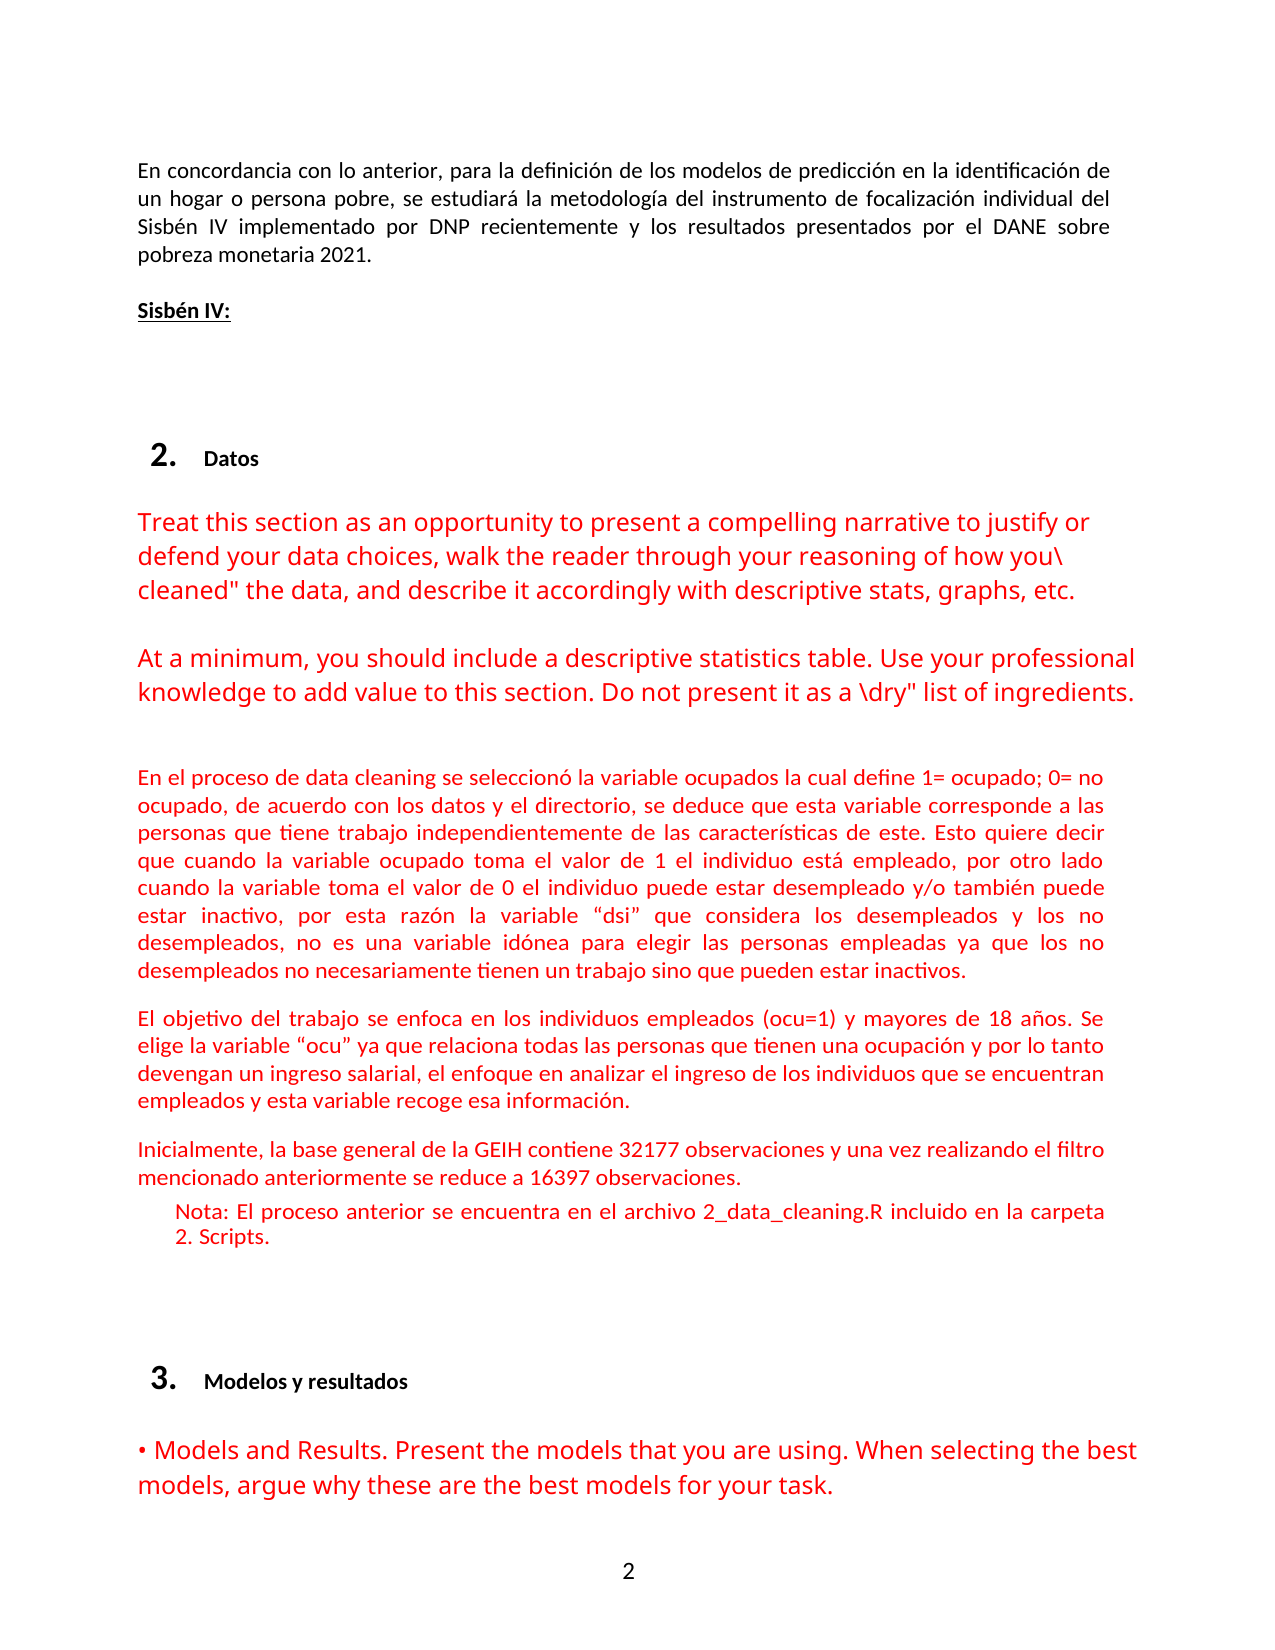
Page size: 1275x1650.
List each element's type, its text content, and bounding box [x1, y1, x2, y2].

text El objetivo del trabajo se enfoca en los individuos empleados (ocu=1) y mayores de 18 años. Se elige la variable “ocu” ya que relaciona todas las personas que tienen una ocupación y por lo tanto devengan un ingreso salarial, el enfoque en analizar el ingreso de los individuos que se encuentran empleados y esta variable recoge esa información. [137, 1005, 1106, 1115]
text Treat this section as an opportunity to present a compelling narrative to justify or defend your data choices, walk the reader through your reasoning of how you\cleaned" the data, and describe it accordingly with descriptive stats, graphs, etc. [137, 504, 1154, 607]
text Inicialmente, la base general de la GEIH contiene 32177 observaciones y una vez realizando el filtro mencionado anteriormente se reduce a 16397 observaciones. [137, 1136, 1106, 1191]
text En el proceso de data cleaning se seleccionó la variable ocupados la cual define 1= ocupado; 0= no ocupado, de acuerdo con los datos y el directorio, se deduce que esta variable corresponde a las personas que tiene trabajo independientemente de las características de este. Esto quiere decir que cuando la variable ocupado toma el valor de 1 el individuo está empleado, por otro lado cuando la variable toma el valor de 0 el individuo puede estar desempleado y/o también puede estar inactivo, por esta razón la variable “dsi” que considera los desempleados y los no desempleados, no es una variable idónea para elegir las personas empleadas ya que los no desempleados no necesariamente tienen un trabajo sino que pueden estar inactivos. [137, 764, 1106, 984]
subtitle Datos [150, 432, 1154, 475]
text knowledge to add value to this section. Do not present it as a \dry" list of ingredients. [137, 675, 1154, 709]
text Sisbén IV: [137, 296, 1112, 324]
text models, argue why these are the best models for your task. [137, 1468, 1154, 1502]
text • Models and Results. Present the models that you are using. When selecting the best [137, 1432, 1154, 1467]
list Nota: El proceso anterior se encuentra en el archivo 2_data_cleaning.R incluido en la carpeta 2. Scripts. [175, 1199, 1106, 1250]
text At a minimum, you should include a descriptive statistics table. Use your professional [137, 641, 1154, 675]
subtitle Modelos y resultados [150, 1355, 1154, 1398]
